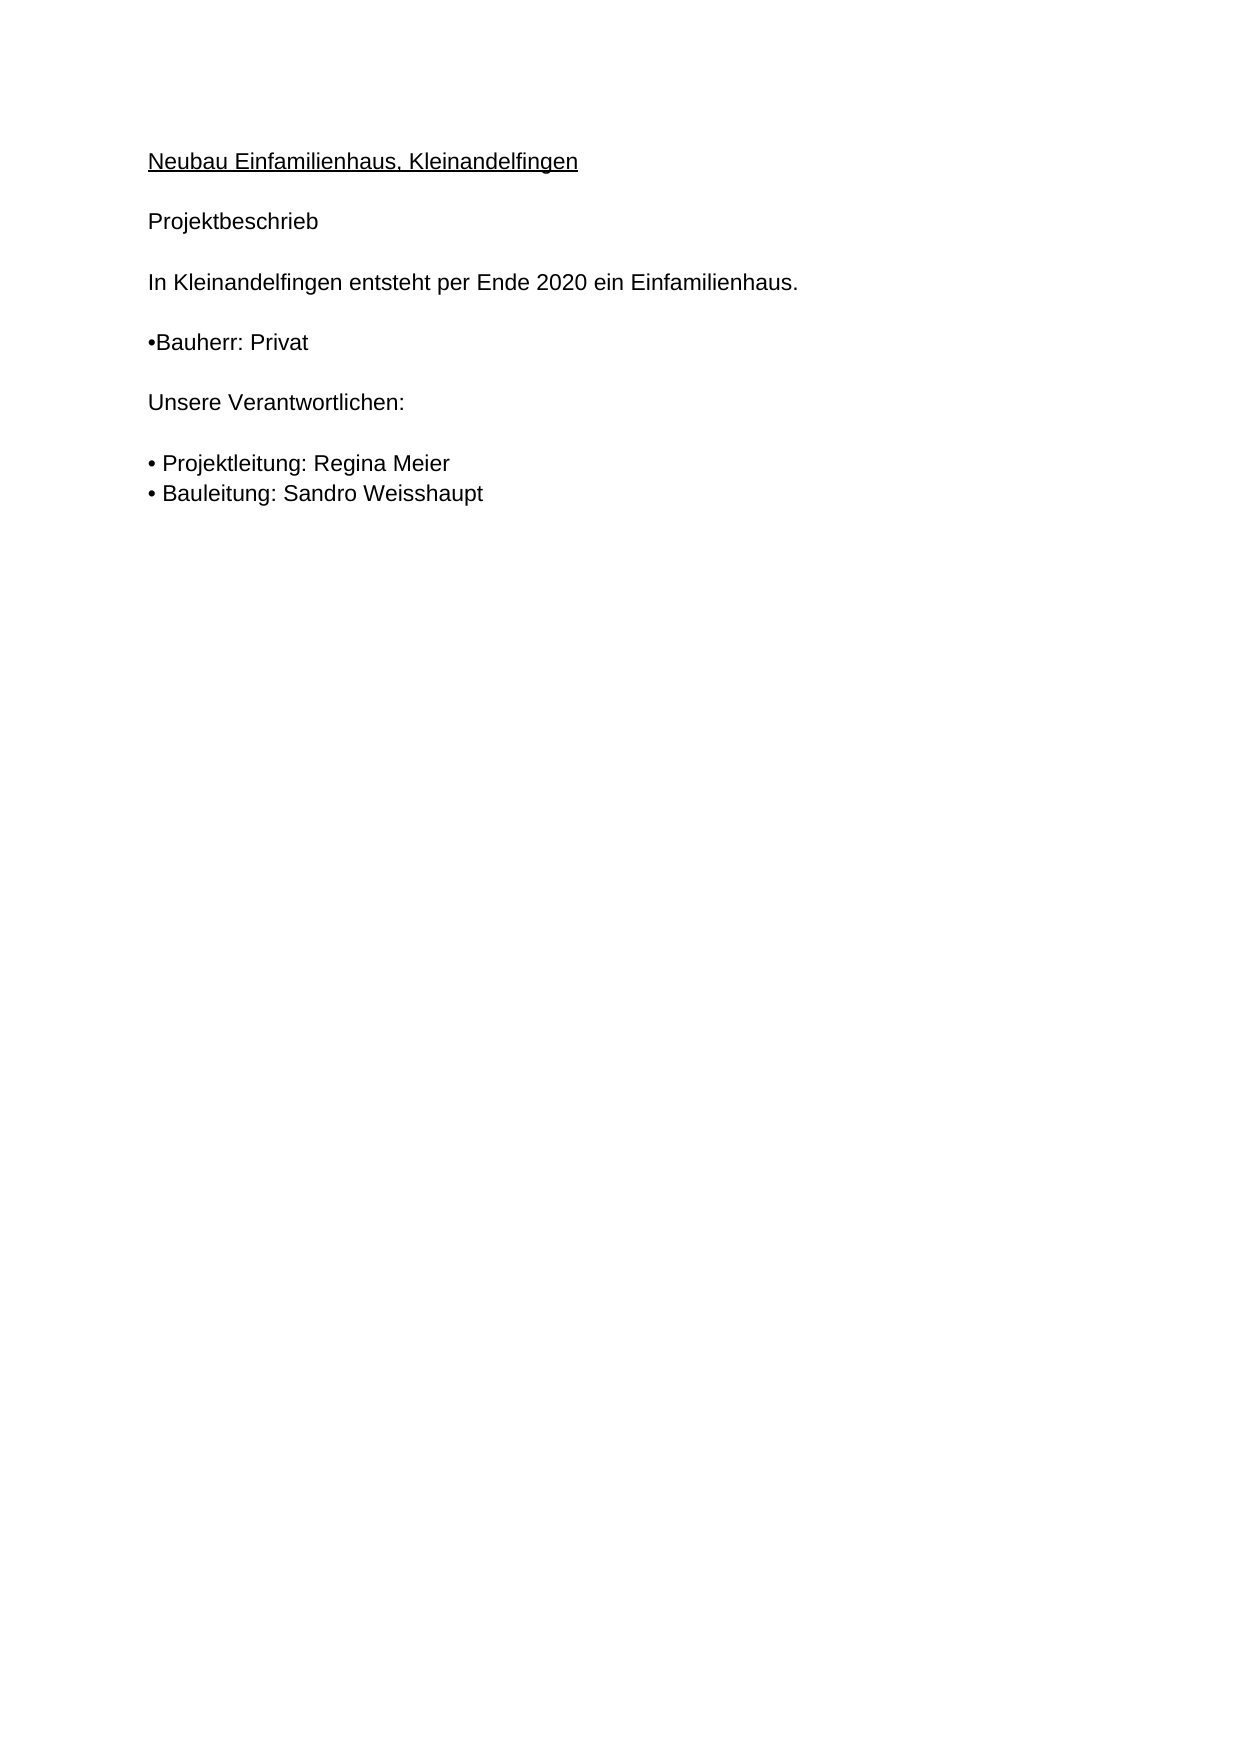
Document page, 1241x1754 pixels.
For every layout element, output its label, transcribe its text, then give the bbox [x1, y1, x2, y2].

text Projektbeschrieb [148, 208, 1093, 234]
text Unsere Verantwortlichen: [148, 389, 1093, 416]
text • Projektleitung: Regina Meier [148, 450, 1093, 476]
text •Bauherr: Privat [148, 329, 1093, 355]
text In Kleinandelfingen entsteht per Ende 2020 ein Einfamilienhaus. [148, 268, 1093, 295]
text • Bauleitung: Sandro Weisshaupt [148, 480, 1093, 506]
text Neubau Einfamilienhaus, Kleinandelfingen [148, 148, 1093, 174]
